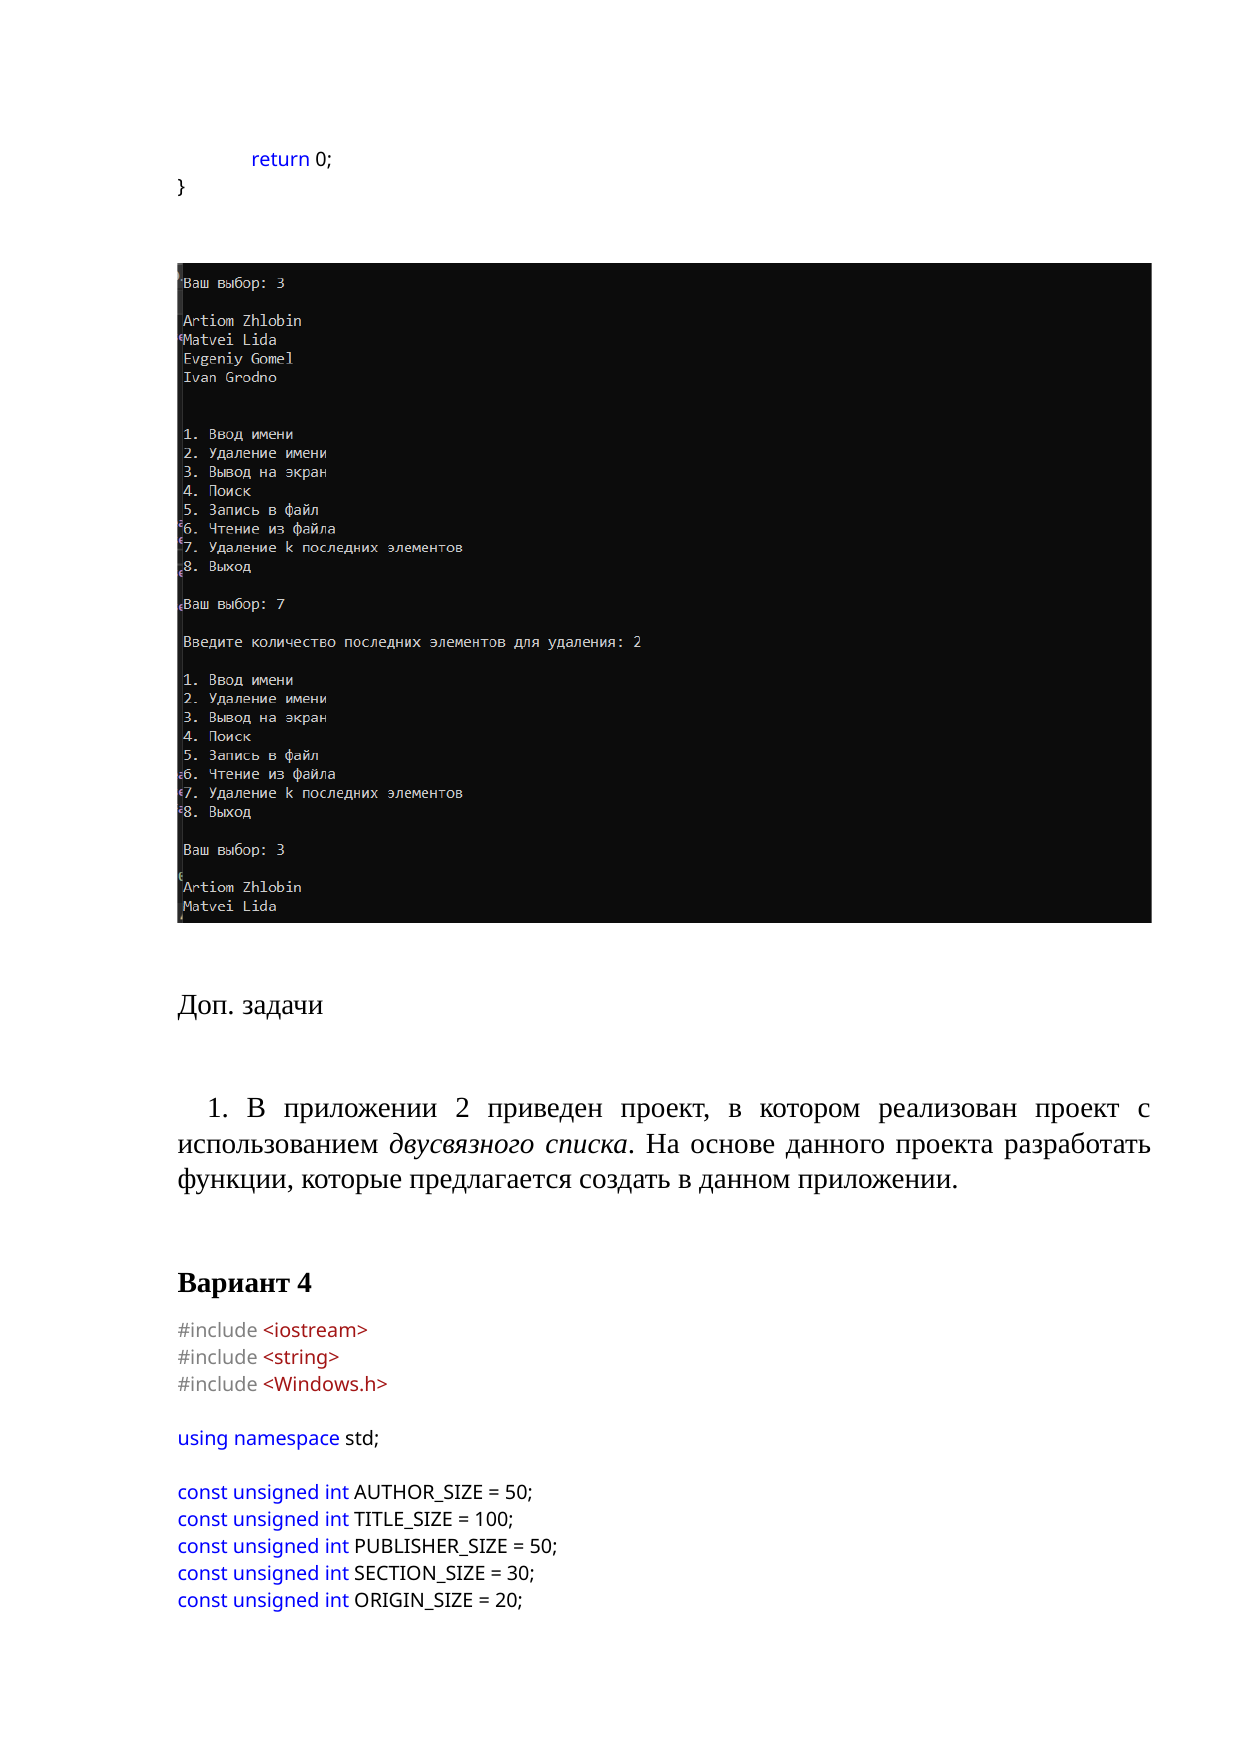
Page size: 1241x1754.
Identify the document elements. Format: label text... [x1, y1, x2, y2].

text Доп. задачи [177, 987, 1152, 1020]
picture [177, 263, 1152, 923]
text #include <string> [177, 1343, 1152, 1371]
text #include <Windows.h> [177, 1371, 1152, 1397]
text return 0; [177, 145, 1152, 172]
text Вариант 4 [177, 1265, 1152, 1298]
text } [177, 172, 1152, 199]
text #include <iostream> [177, 1317, 1152, 1343]
text const unsigned int TITLE_SIZE = 100; [177, 1505, 1152, 1532]
text 1. В приложении 2 приведен проект, в котором реализован проект с использованием двусвязного списка. На основе данного проекта разработать функции, которые предлагается создать в данном приложении. [177, 1091, 1152, 1194]
text const unsigned int PUBLISHER_SIZE = 50; [177, 1532, 1152, 1559]
text const unsigned int SECTION_SIZE = 30; [177, 1559, 1152, 1586]
text const unsigned int ORIGIN_SIZE = 20; [177, 1586, 1152, 1613]
text const unsigned int AUTHOR_SIZE = 50; [177, 1478, 1152, 1505]
text using namespace std; [177, 1424, 1152, 1451]
